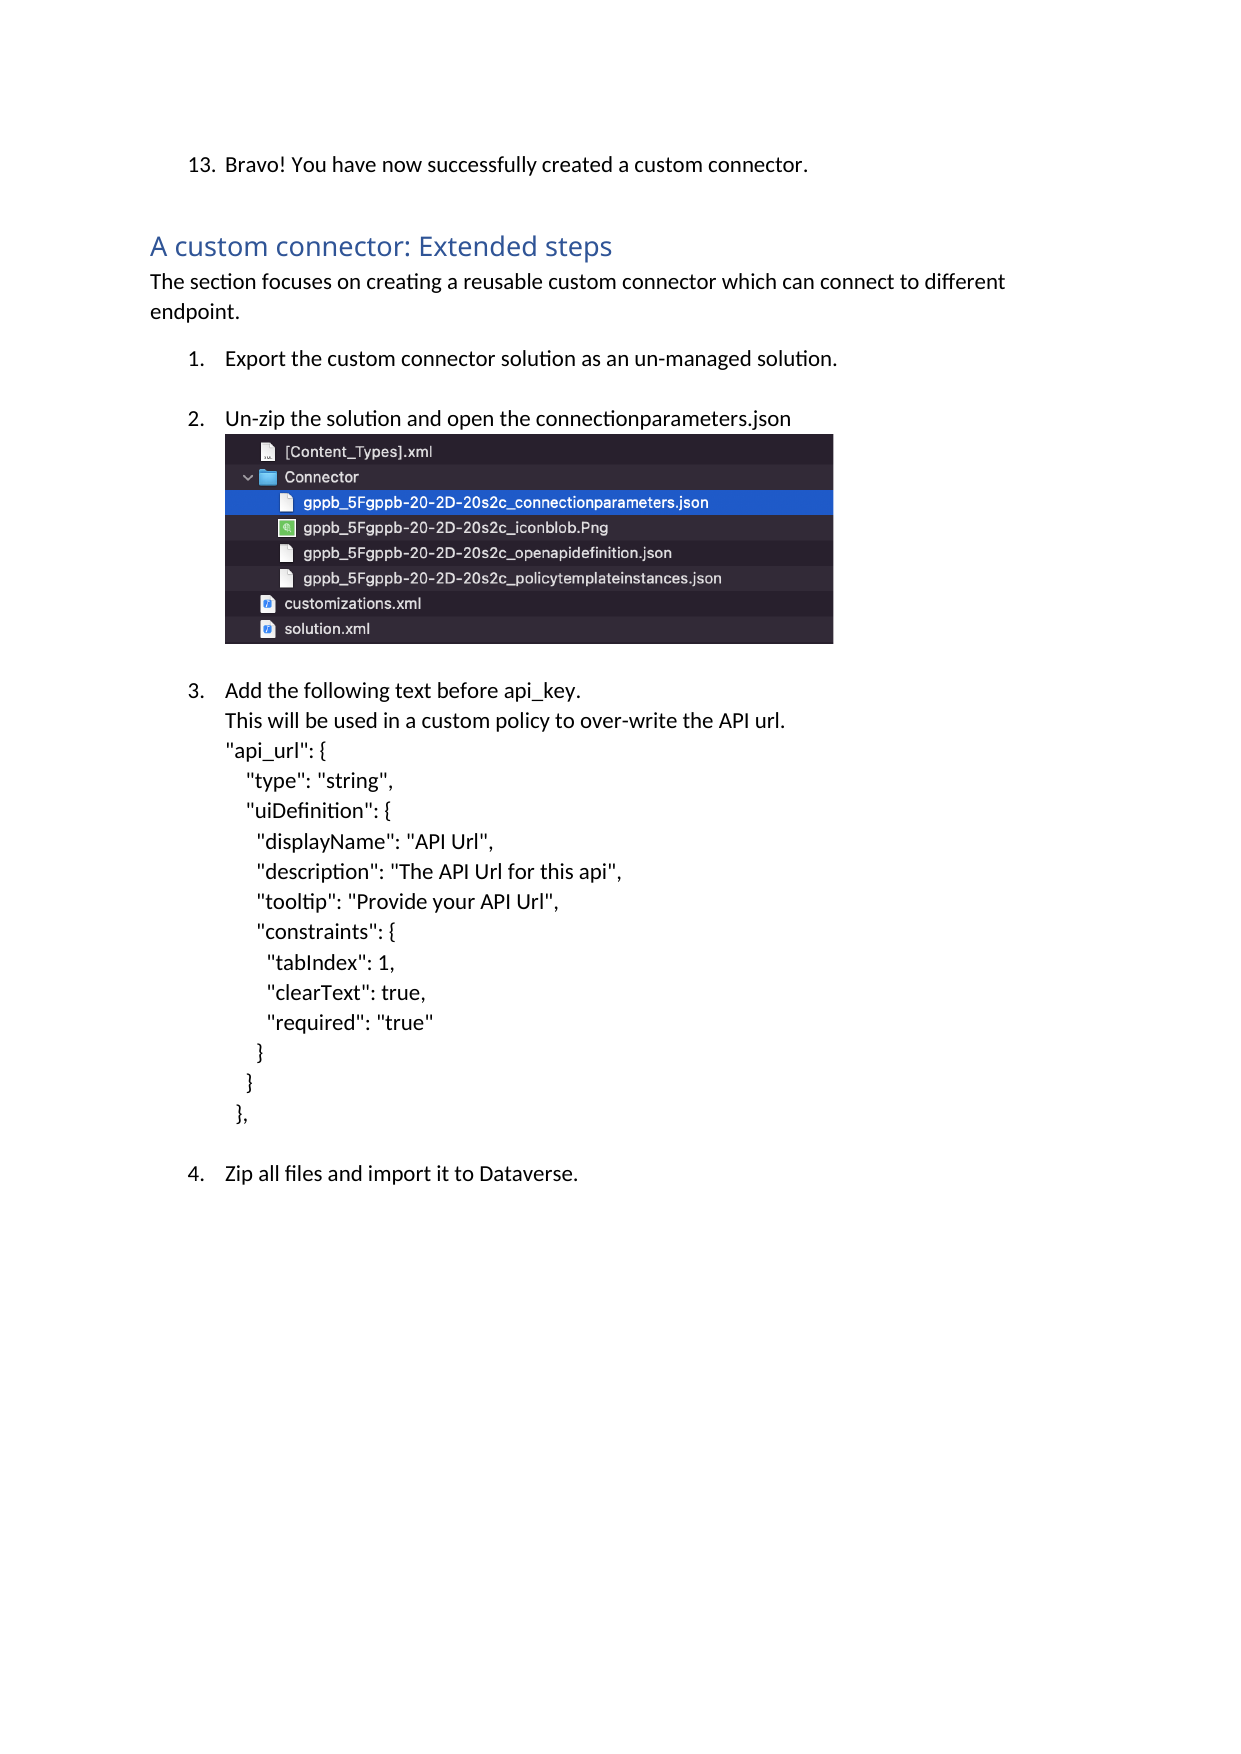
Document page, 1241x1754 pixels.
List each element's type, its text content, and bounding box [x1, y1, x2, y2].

list Zip all files and import it to Dataverse. [187, 1159, 1090, 1187]
list "description": "The API Url for this api", [225, 857, 1090, 885]
list "clearText": true, [225, 978, 1090, 1006]
list "required": "true" [225, 1008, 1090, 1036]
list "type": "string", [225, 766, 1090, 794]
list } [225, 1038, 1090, 1066]
subtitle A custom connector: Extended steps [150, 227, 1090, 264]
text The section focuses on creating a reusable custom connector which can connect to different endpoint. [150, 267, 1090, 325]
picture [225, 434, 834, 644]
list "uiDefinition": { [225, 797, 1090, 824]
list Add the following text before api_key. This will be used in a custom policy to over-write the API url. [187, 676, 1090, 734]
list "displayName": "API Url", [225, 827, 1090, 855]
list } [225, 1068, 1090, 1096]
list }, [225, 1099, 1090, 1127]
list Bravo! You have now successfully created a custom connector. [187, 150, 1090, 178]
list "tooltip": "Provide your API Url", [225, 887, 1090, 915]
list "constraints": { [225, 917, 1090, 945]
list "api_url": { [225, 736, 1090, 764]
list "tabIndex": 1, [225, 948, 1090, 976]
list Export the custom connector solution as an un-managed solution. [187, 344, 1090, 372]
